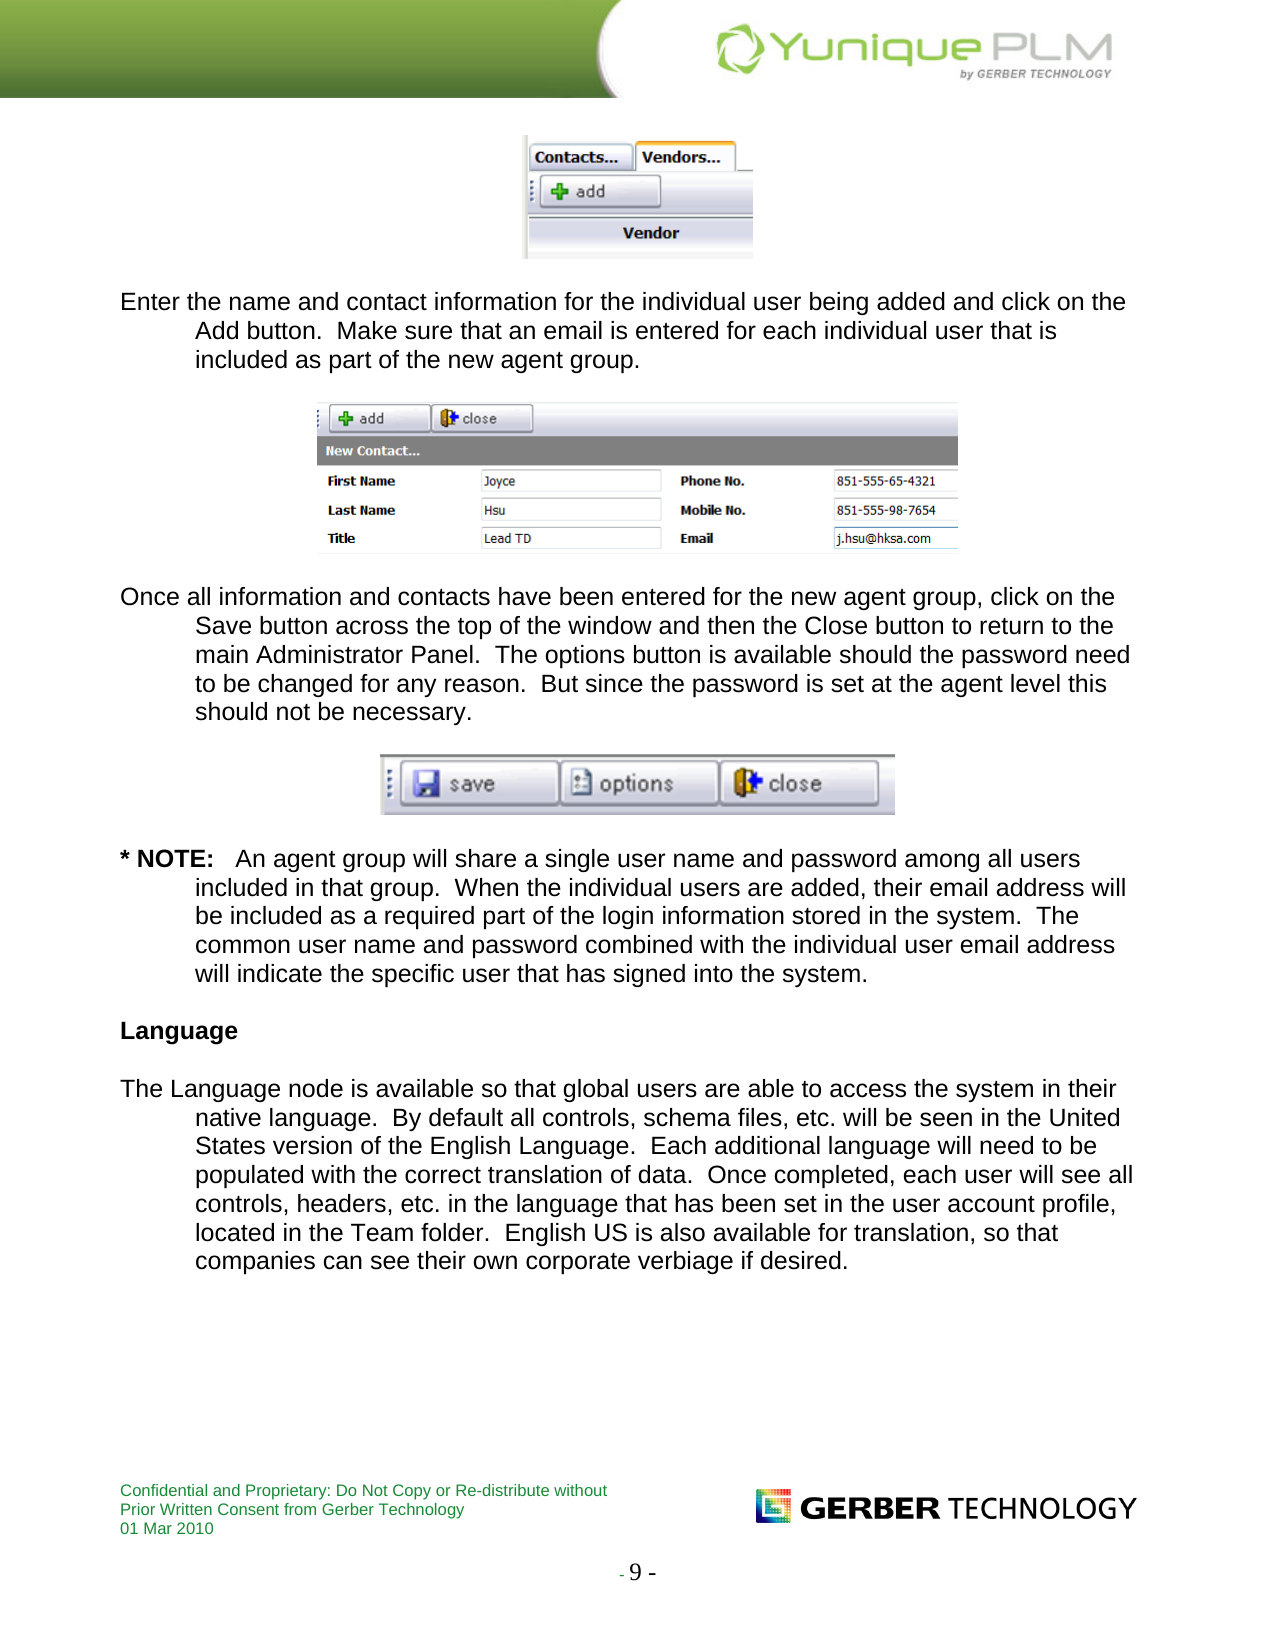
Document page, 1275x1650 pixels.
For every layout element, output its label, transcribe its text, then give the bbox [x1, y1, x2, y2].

text The Language node is available so that global users are able to access the system in their native language. By default all controls, schema files, etc. will be seen in the version of the English Language. Each additional language will need to be populated with the correct translation of data. Once completed, each user will see all controls, headers, etc. in the language that has been set in the user account profile, located in the Team folder. English US is also available for translation, so that companies can see their own corporate verbiage if desired. [120, 1074, 1155, 1275]
picture [756, 1485, 1137, 1526]
text Language [120, 1016, 1155, 1045]
picture [703, 3, 1126, 102]
picture [522, 135, 753, 259]
picture [0, 0, 634, 98]
picture [380, 754, 895, 815]
text * NOTE: An agent group will share a single user name and password among all users included in that group. When the individual users are added, their email address will be included as a required part of the login information stored in the system. The common user name and password combined with the individual user email address will indicate the specific user that has signed into the system. [120, 844, 1155, 987]
text Once all information and contacts have been entered for the new agent group, click on the Save button across the top of the window and then the Close button to return to the main Administrator Panel. The options button is available should the password need to be changed for any reason. But since the password is set at the agent level this should not be necessary. [120, 582, 1155, 726]
picture [317, 402, 958, 554]
text Enter the name and contact information for the individual user being added and click on the Add button. Make sure that an email is entered for each individual user that is included as part of the new agent group. [120, 287, 1155, 373]
